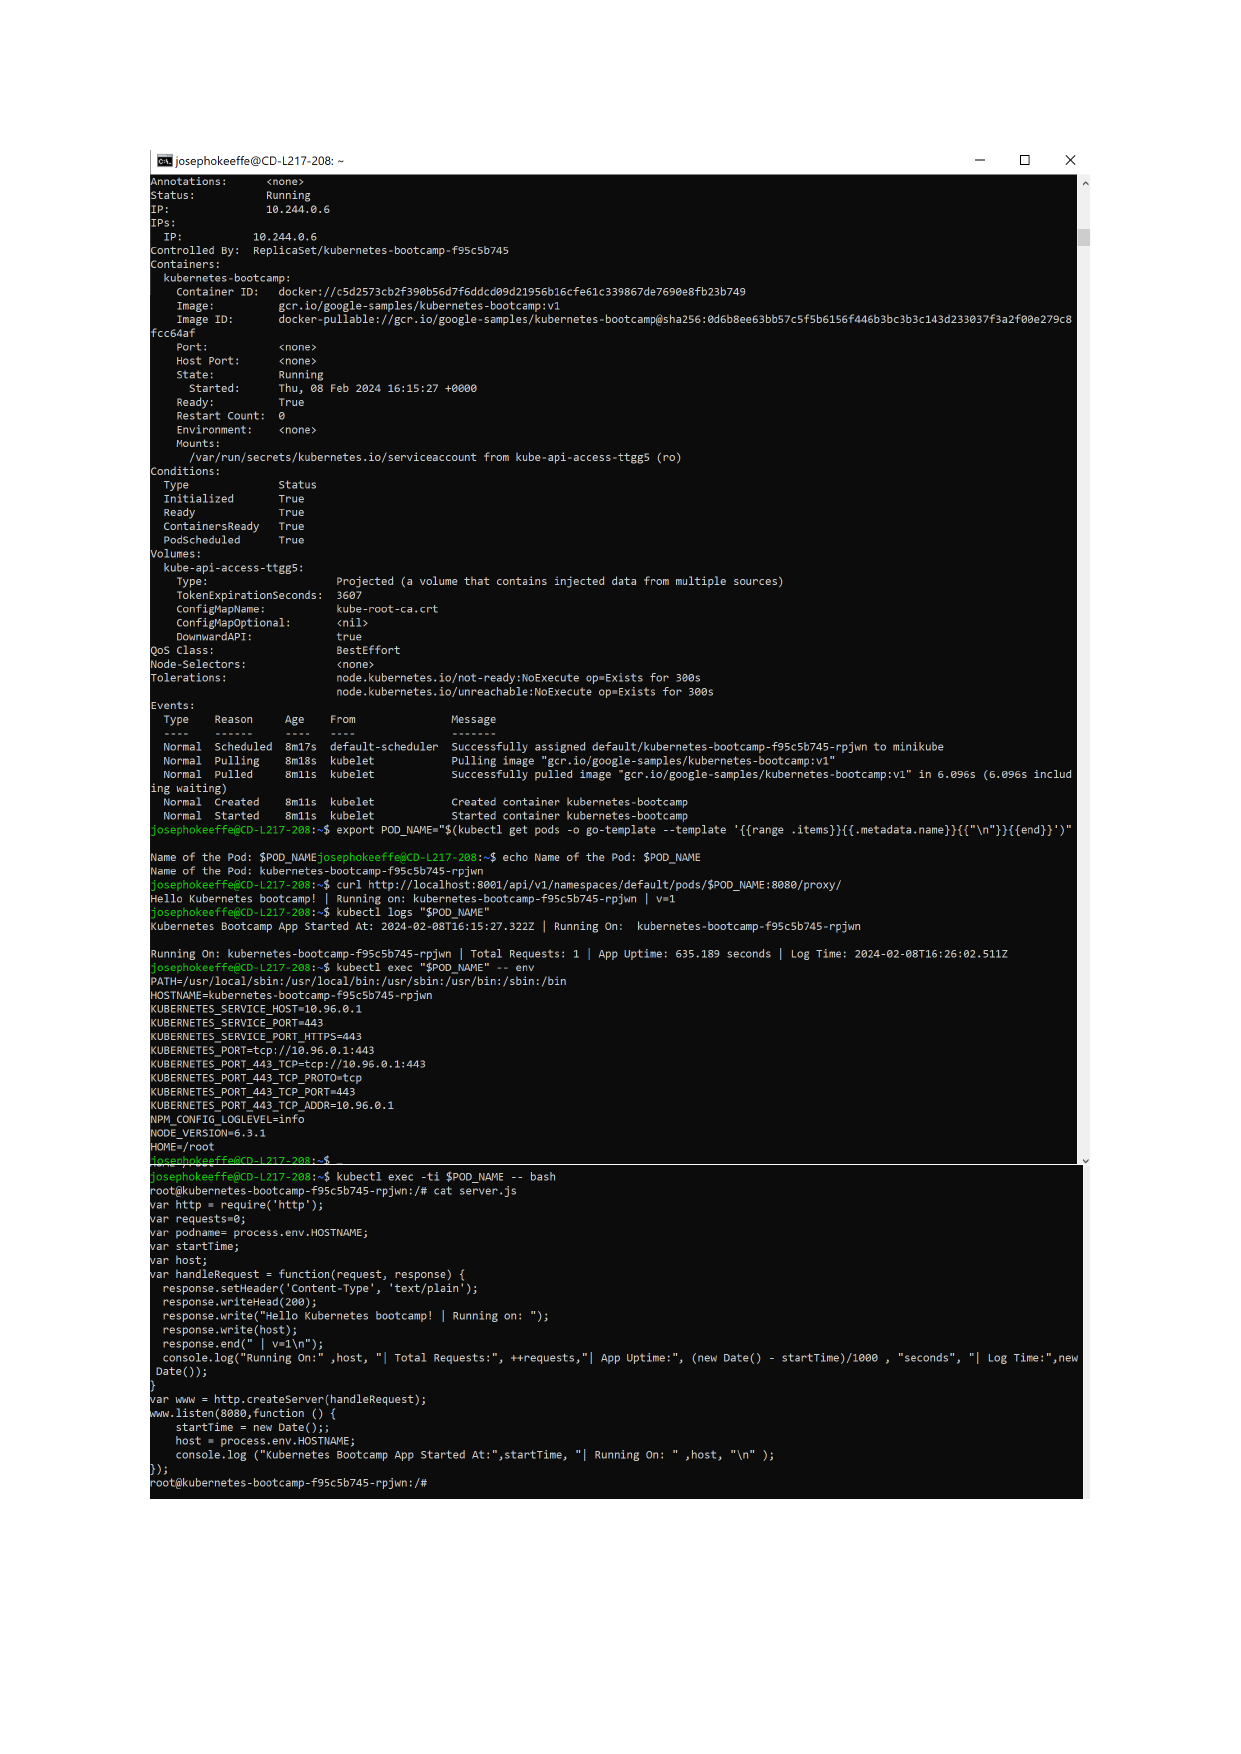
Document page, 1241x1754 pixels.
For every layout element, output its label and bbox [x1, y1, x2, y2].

picture [150, 150, 1091, 1164]
picture [150, 1165, 1091, 1499]
